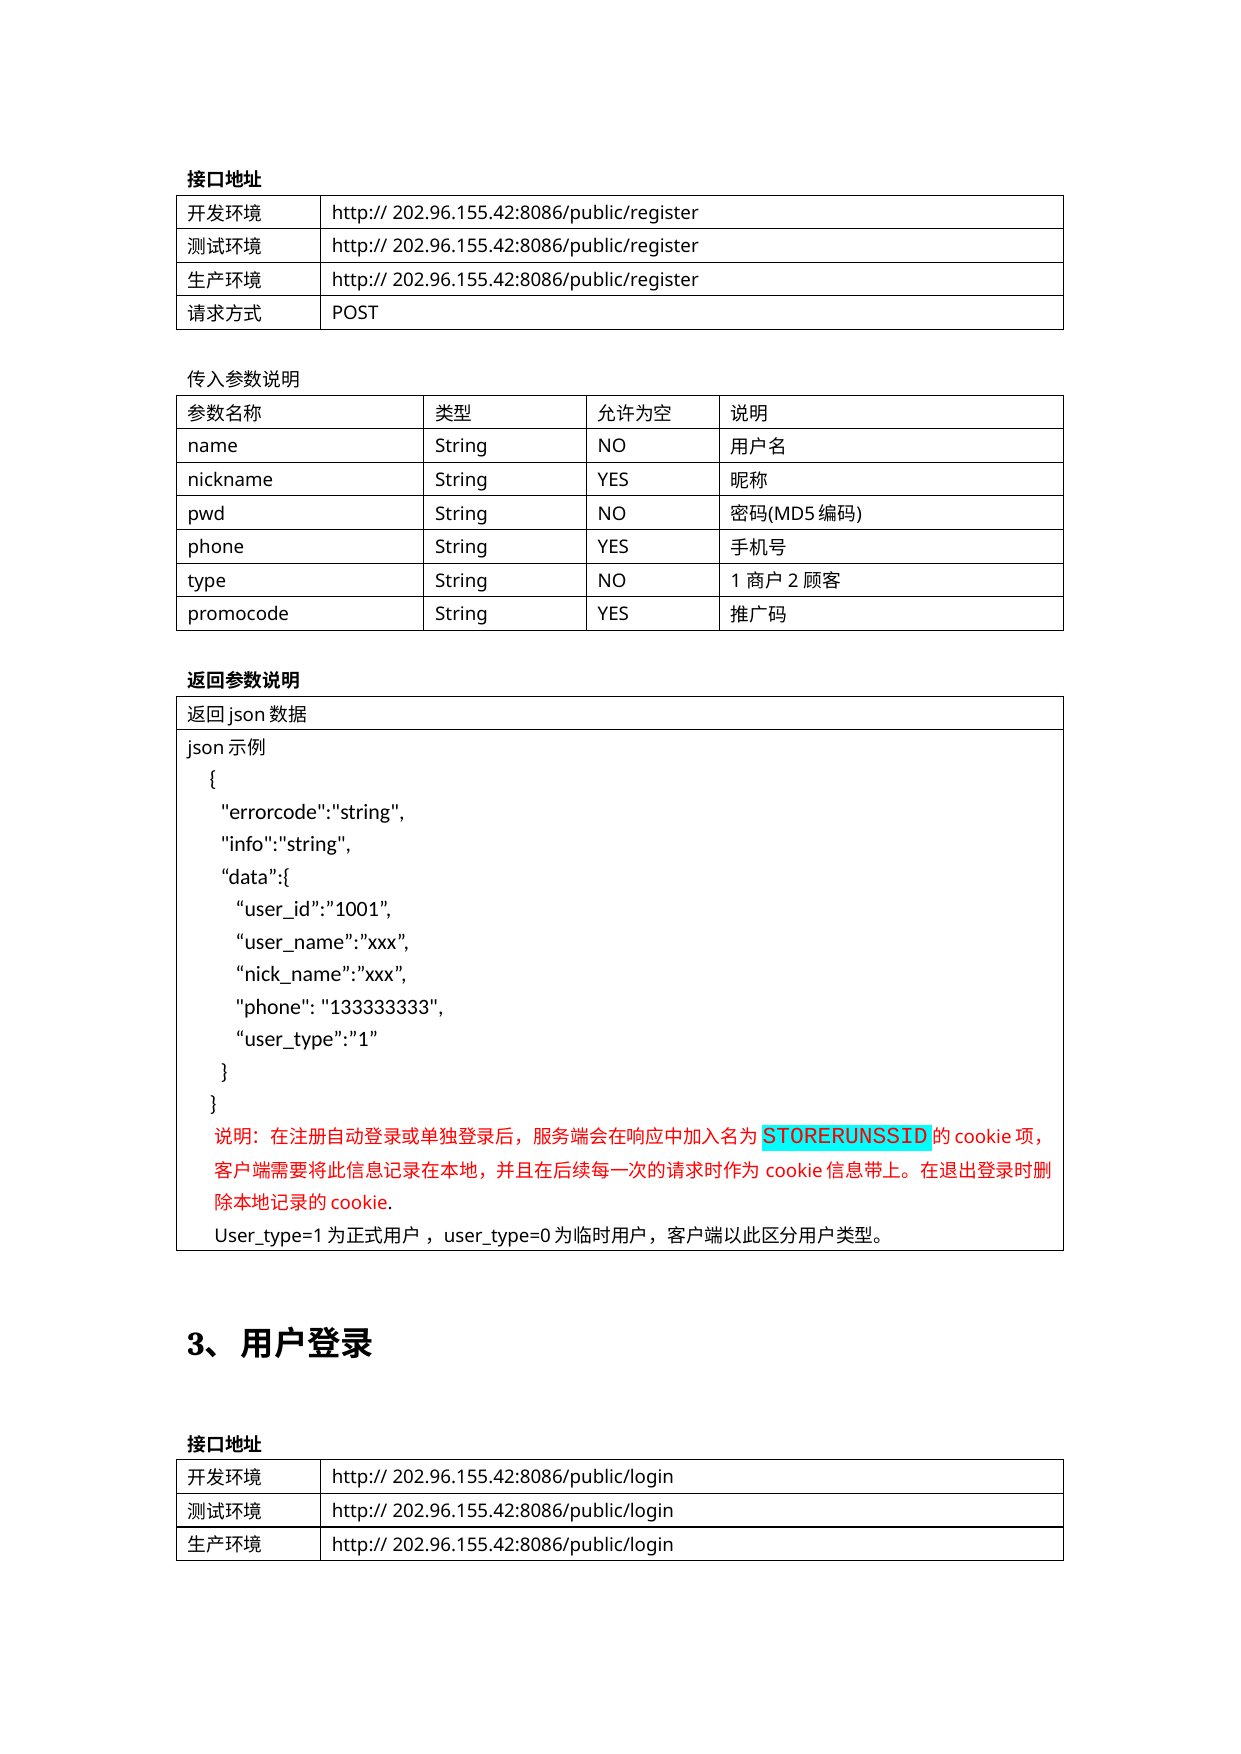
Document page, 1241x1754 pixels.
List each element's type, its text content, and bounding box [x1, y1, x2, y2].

table_cell String [424, 463, 586, 495]
table_header 开发环境 [177, 1460, 320, 1493]
table_cell name [177, 429, 423, 462]
table_header http:// 202.96.155.42:8086/public/register [321, 196, 1063, 228]
table_cell NO [587, 496, 719, 529]
subtitle 用户登录 [187, 1309, 1053, 1374]
table_cell NO [587, 564, 719, 596]
table_cell http:// 202.96.155.42:8086/public/register [321, 229, 1063, 262]
table_cell nickname [177, 463, 423, 495]
table_cell 密码(MD5编码) [720, 496, 1063, 529]
table_cell 1 商户 2 顾客 [720, 564, 1063, 596]
text 接口地址 [187, 1427, 1053, 1459]
table_cell String [424, 530, 586, 562]
table_header 参数名称 [177, 396, 423, 428]
table_cell 请求方式 [177, 296, 320, 329]
table_cell http:// 202.96.155.42:8086/public/login [321, 1528, 1063, 1560]
table_cell String [424, 597, 586, 629]
text 接口地址 [187, 162, 1053, 194]
table_header 开发环境 [177, 196, 320, 228]
table_cell POST [321, 296, 1063, 329]
table_cell NO [587, 429, 719, 462]
table_cell String [424, 429, 586, 462]
text 返回参数说明 [187, 663, 1053, 696]
table_cell promocode [177, 597, 423, 629]
table_cell YES [587, 530, 719, 562]
table_cell String [424, 496, 586, 529]
table_cell http:// 202.96.155.42:8086/public/login [321, 1494, 1063, 1526]
table_cell 用户名 [720, 429, 1063, 462]
table_cell 推广码 [720, 597, 1063, 629]
table_cell 测试环境 [177, 1494, 320, 1526]
table_cell pwd [177, 496, 423, 529]
table_header 说明 [720, 396, 1063, 428]
table_header 返回json数据 [177, 697, 1063, 729]
table_header http:// 202.96.155.42:8086/public/login [321, 1460, 1063, 1493]
table_cell 生产环境 [177, 263, 320, 295]
text 传入参数说明 [187, 362, 1053, 395]
table_cell String [424, 564, 586, 596]
table_cell type [177, 564, 423, 596]
table_cell YES [587, 597, 719, 629]
table_header 允许为空 [587, 396, 719, 428]
table_header 类型 [424, 396, 586, 428]
table_cell http:// 202.96.155.42:8086/public/register [321, 263, 1063, 295]
table_cell 生产环境 [177, 1528, 320, 1560]
table_cell 测试环境 [177, 229, 320, 262]
table_cell 手机号 [720, 530, 1063, 562]
table_cell YES [587, 463, 719, 495]
table_cell phone [177, 530, 423, 562]
table_cell 昵称 [720, 463, 1063, 495]
